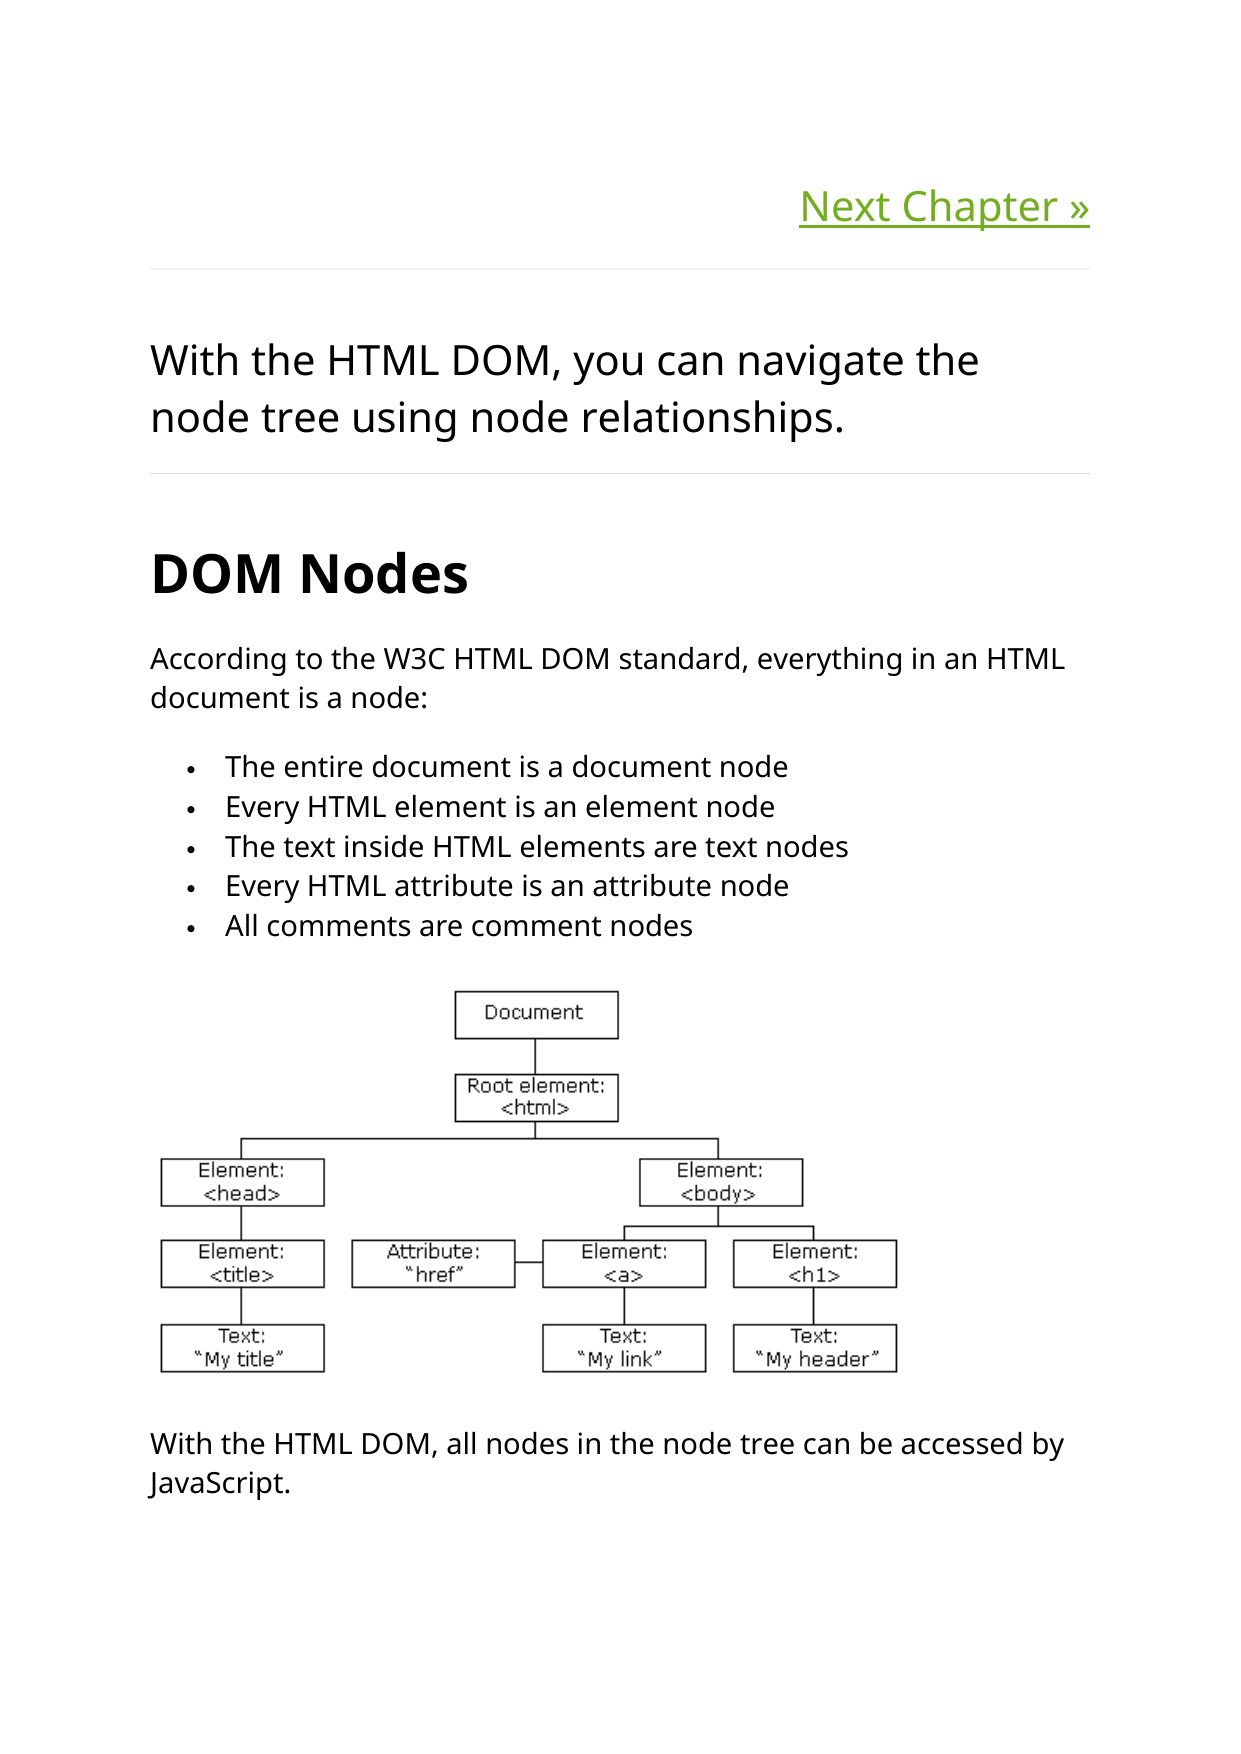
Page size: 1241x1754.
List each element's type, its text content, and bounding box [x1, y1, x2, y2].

list Every HTML attribute is an attribute node [187, 866, 1090, 905]
list All comments are comment nodes [187, 905, 1090, 945]
subtitle DOM Nodes [150, 535, 1090, 609]
text According to the W3C HTML DOM standard, everything in an HTML document is a node: [150, 638, 1090, 717]
picture [150, 974, 910, 1390]
list The text inside HTML elements are text nodes [187, 826, 1090, 866]
text Next Chapter » [150, 177, 1090, 234]
list The entire document is a document node [187, 747, 1090, 786]
text With the HTML DOM, you can navigate the node tree using node relationships. [150, 331, 1090, 444]
text With the HTML DOM, all nodes in the node tree can be accessed by JavaScript. [150, 1423, 1090, 1502]
list Every HTML element is an element node [187, 786, 1090, 826]
